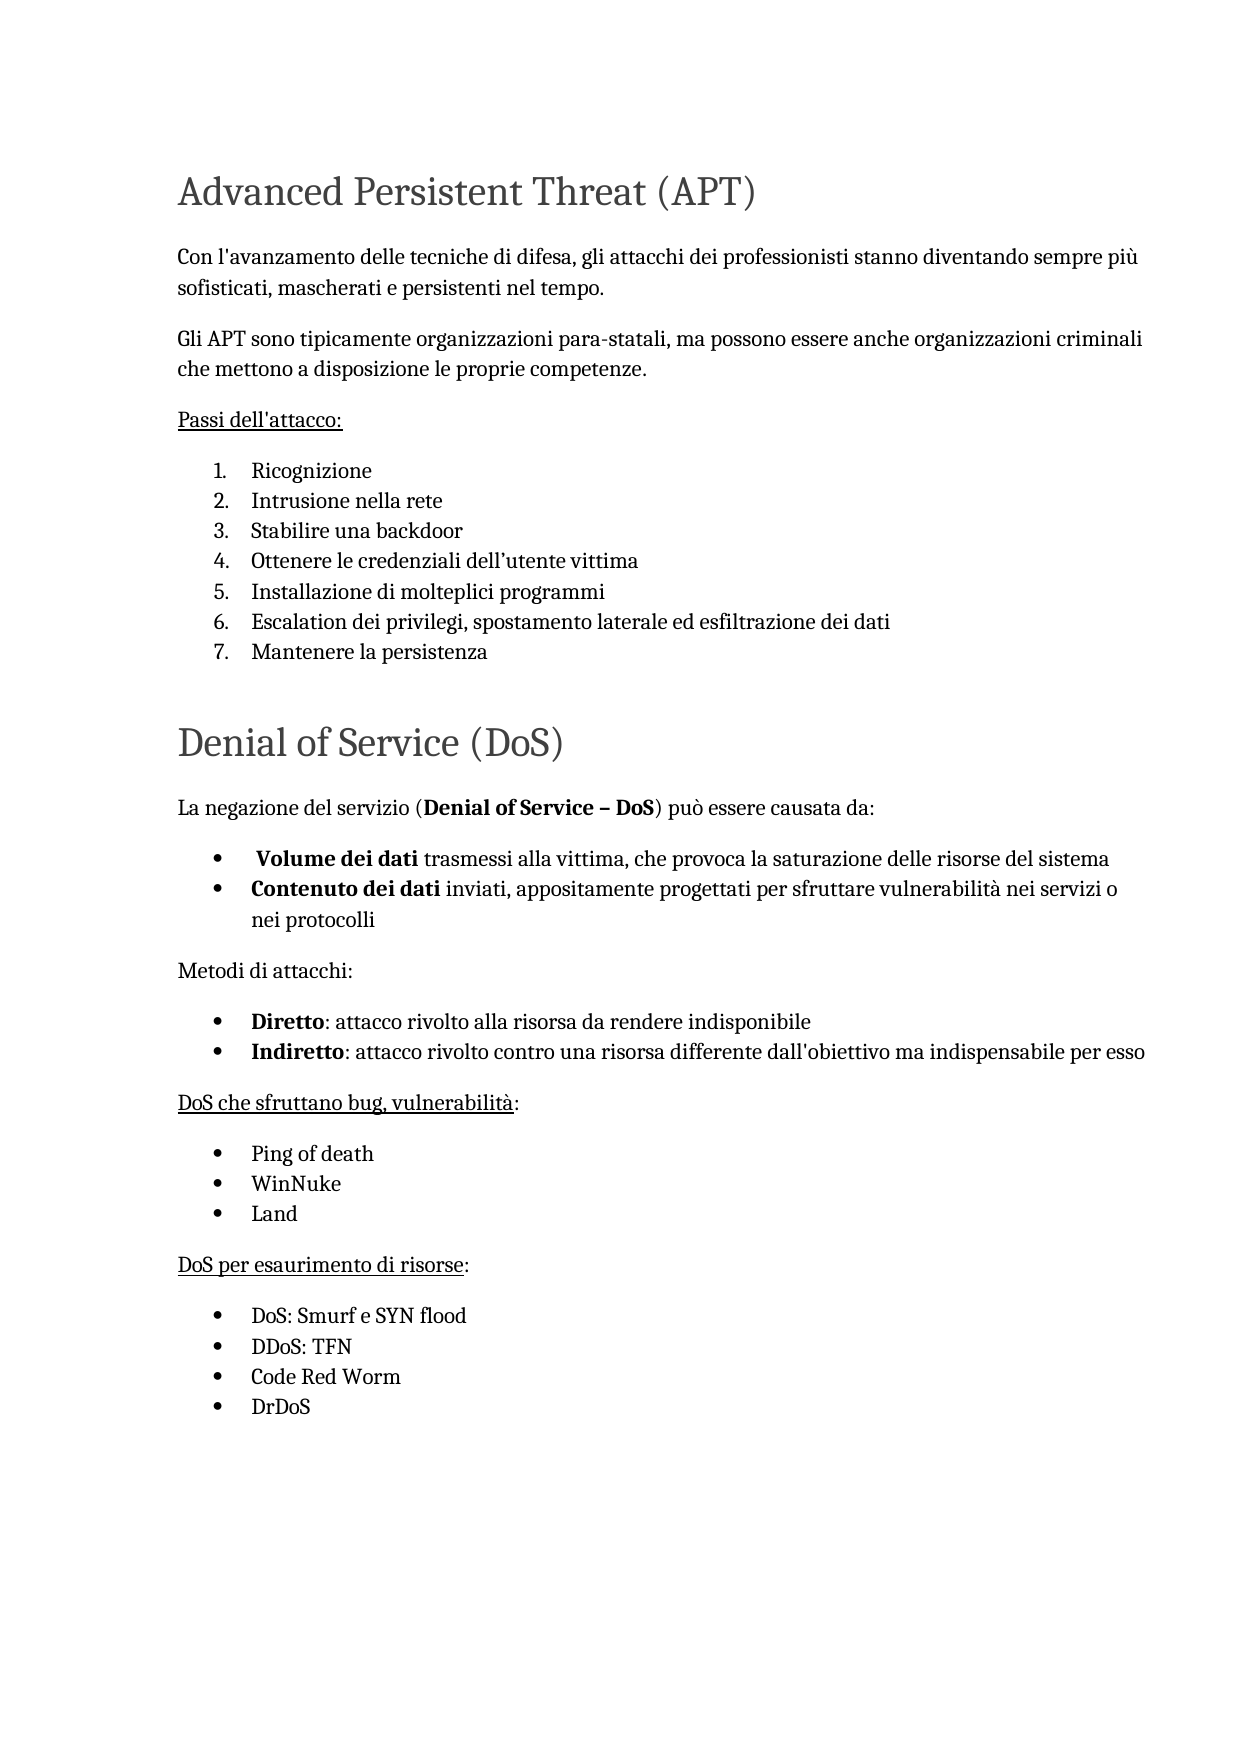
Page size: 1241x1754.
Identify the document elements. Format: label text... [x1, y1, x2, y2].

text DoS che sfruttano bug, vulnerabilità: [177, 1090, 1152, 1116]
subtitle Advanced Persistent Threat (APT) [177, 168, 1152, 216]
list Volume dei dati trasmessi alla vittima, che provoca la saturazione delle risorse del sistema [213, 846, 1152, 872]
list Intrusione nella rete [213, 488, 1152, 514]
list DrDoS [213, 1394, 1152, 1420]
list Installazione di molteplici programmi [213, 578, 1152, 605]
list Code Red Worm [213, 1364, 1152, 1390]
text Metodi di attacchi: [177, 957, 1152, 984]
list Ping of death [213, 1141, 1152, 1167]
list Land [213, 1201, 1152, 1228]
list Ottenere le credenziali dell’utente vittima [213, 548, 1152, 574]
list Contenuto dei dati inviati, appositamente progettati per sfruttare vulnerabilità nei servizi o nei protocolli [213, 876, 1152, 933]
list WinNuke [213, 1171, 1152, 1197]
list Diretto: attacco rivolto alla risorsa da rendere indisponibile [213, 1008, 1152, 1035]
list Indiretto: attacco rivolto contro una risorsa differente dall'obiettivo ma indispensabile per esso [213, 1039, 1152, 1065]
text Gli APT sono tipicamente organizzazioni para-statali, ma possono essere anche organizzazioni criminali che mettono a disposizione le proprie competenze. [177, 325, 1152, 382]
list Escalation dei privilegi, spostamento laterale ed esfiltrazione dei dati [213, 609, 1152, 635]
list DoS: Smurf e SYN flood [213, 1303, 1152, 1330]
list Ricognizione [213, 458, 1152, 484]
text La negazione del servizio (Denial of Service – DoS) può essere causata da: [177, 795, 1152, 821]
text Con l'avanzamento delle tecniche di difesa, gli attacchi dei professionisti stanno diventando sempre più sofisticati, mascherati e persistenti nel tempo. [177, 244, 1152, 301]
text Passi dell'attacco: [177, 407, 1152, 433]
list Mantenere la persistenza [213, 639, 1152, 665]
list Stabilire una backdoor [213, 518, 1152, 544]
subtitle Denial of Service (DoS) [177, 719, 1152, 767]
text DoS per esaurimento di risorse: [177, 1252, 1152, 1279]
list DDoS: TFN [213, 1333, 1152, 1360]
